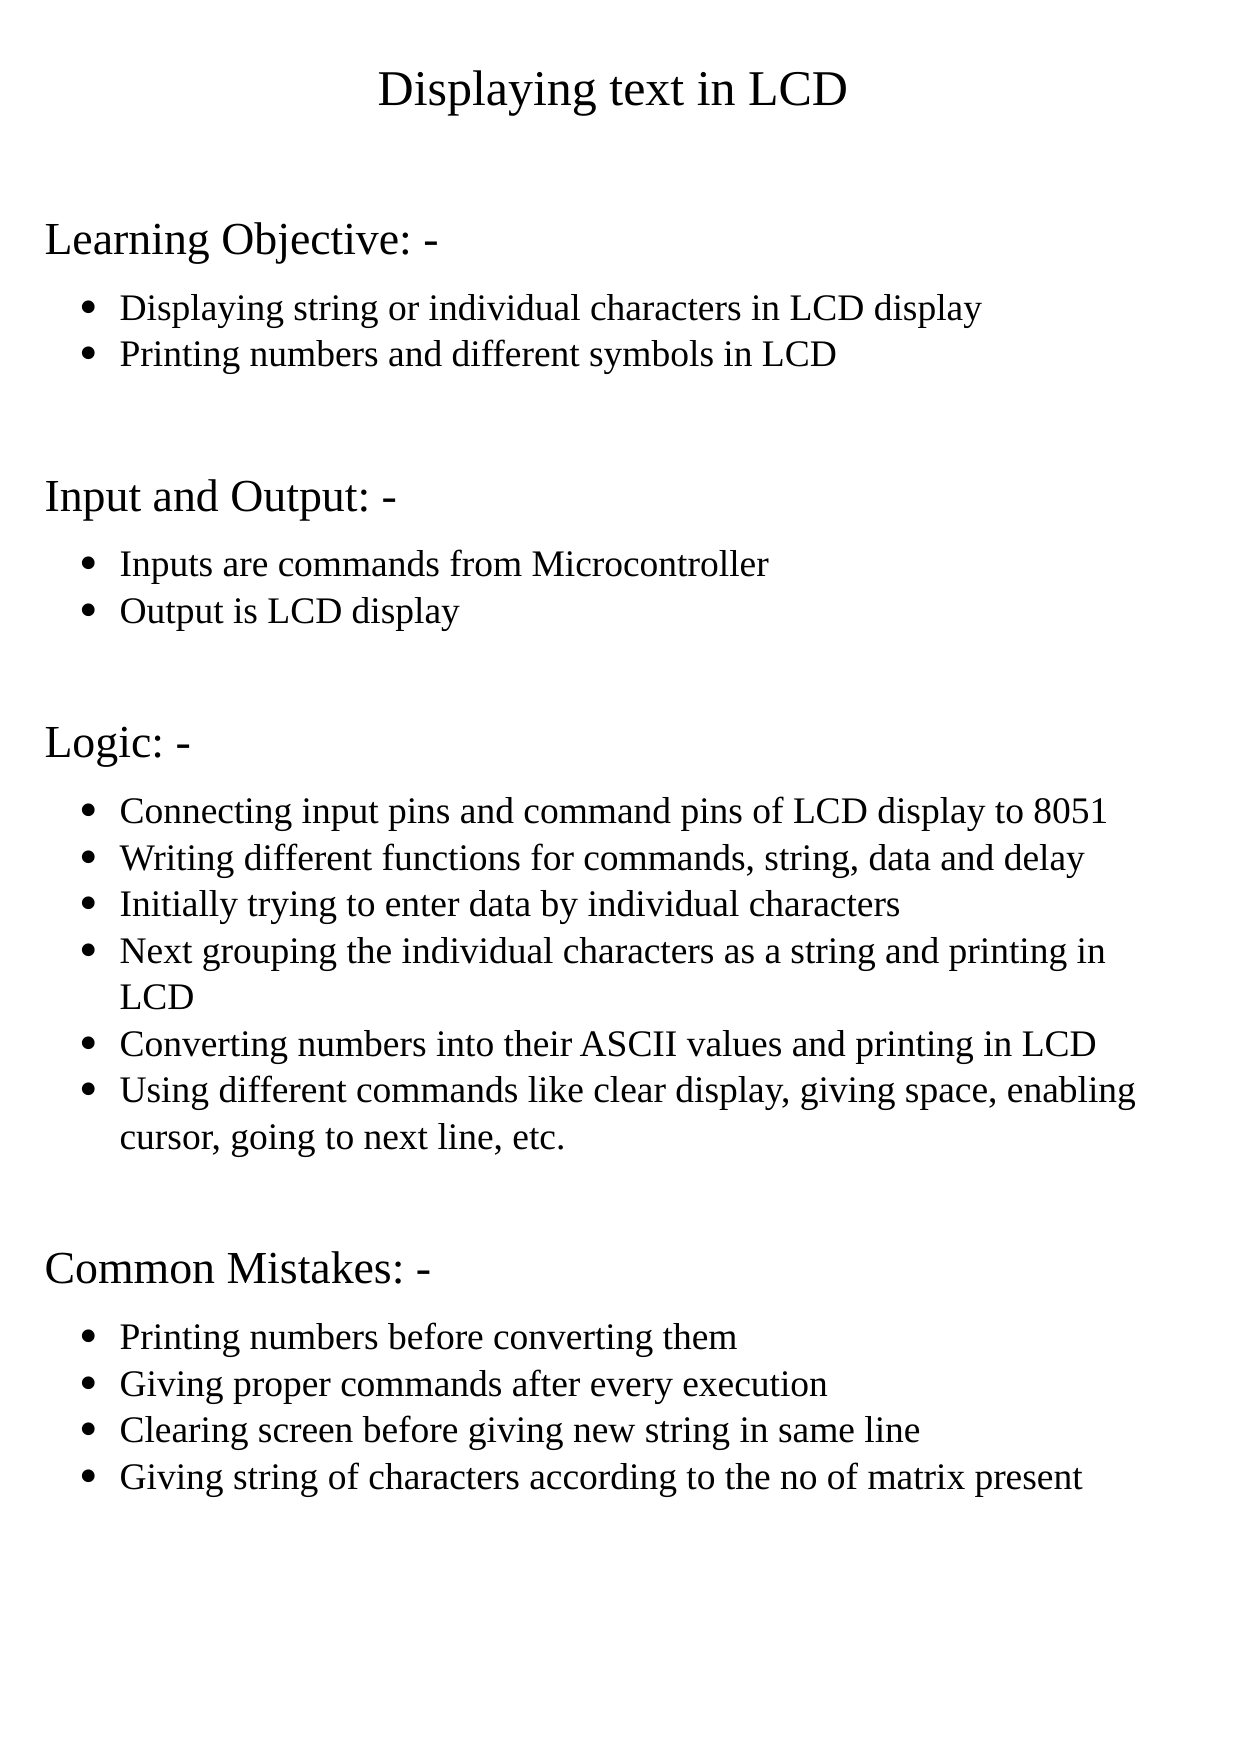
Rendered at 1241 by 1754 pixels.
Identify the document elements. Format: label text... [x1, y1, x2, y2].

text Learning Objective: - [44, 211, 1181, 264]
list Next grouping the individual characters as a string and printing in LCD [82, 928, 1181, 1018]
list Inputs are commands from Microcontroller [82, 542, 1181, 585]
text Displaying text in LCD [44, 59, 1181, 117]
list Displaying string or individual characters in LCD display [82, 285, 1181, 328]
list Converting numbers into their ASCII values and printing in LCD [82, 1021, 1181, 1064]
list Giving proper commands after every execution [82, 1361, 1181, 1404]
list Printing numbers before converting them [82, 1314, 1181, 1357]
list Giving string of characters according to the no of matrix present [82, 1454, 1181, 1497]
list Initially trying to enter data by individual characters [82, 882, 1181, 925]
list Writing different functions for commands, string, data and delay [82, 835, 1181, 878]
text Common Mistakes: - [44, 1241, 1181, 1293]
text Input and Output: - [44, 468, 1181, 521]
text Logic: - [44, 715, 1181, 768]
list Connecting input pins and command pins of LCD display to 8051 [82, 788, 1181, 832]
list Printing numbers and different symbols in LCD [82, 332, 1181, 375]
list Output is LCD display [82, 588, 1181, 632]
list Using different commands like clear display, giving space, enabling cursor, going to next line, etc. [82, 1068, 1181, 1157]
list Clearing screen before giving new string in same line [82, 1407, 1181, 1451]
